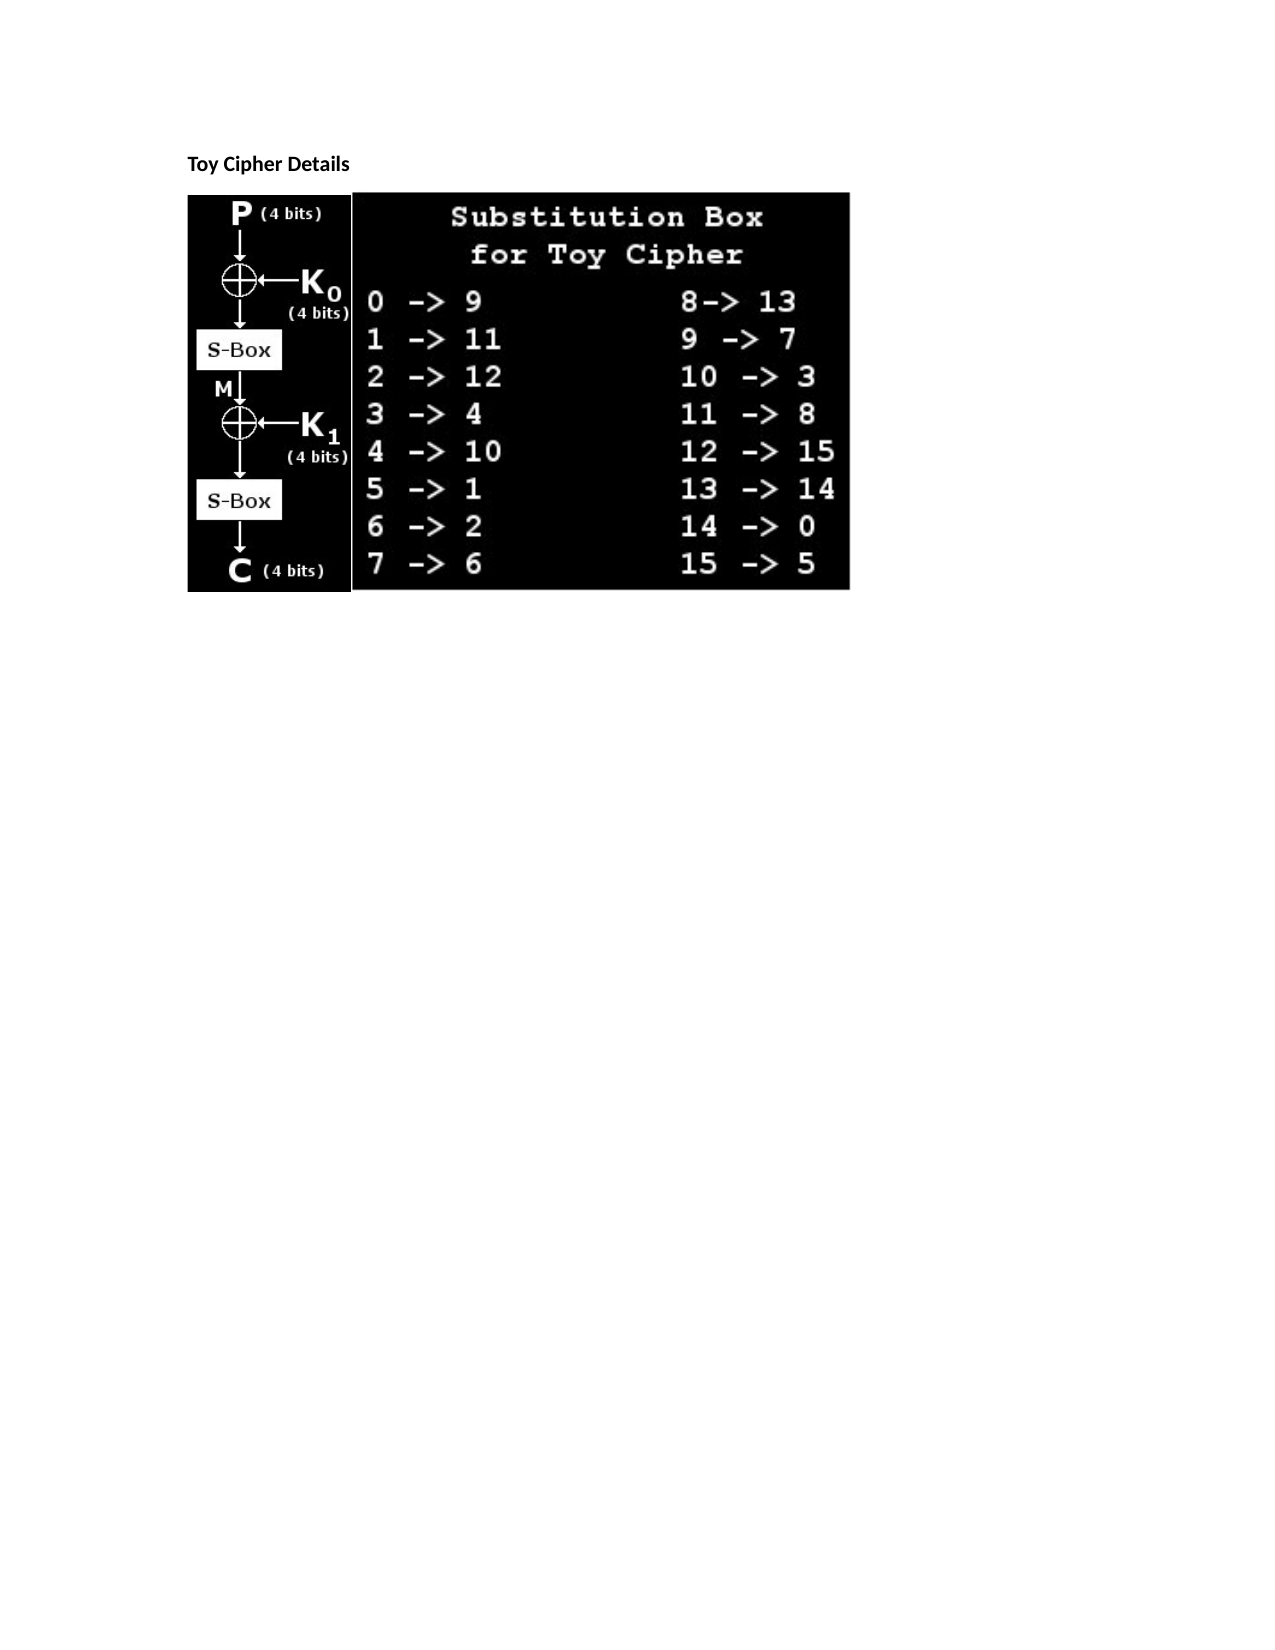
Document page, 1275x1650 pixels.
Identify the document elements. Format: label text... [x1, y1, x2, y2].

text Toy Cipher Details [187, 150, 1087, 177]
picture [187, 191, 852, 592]
